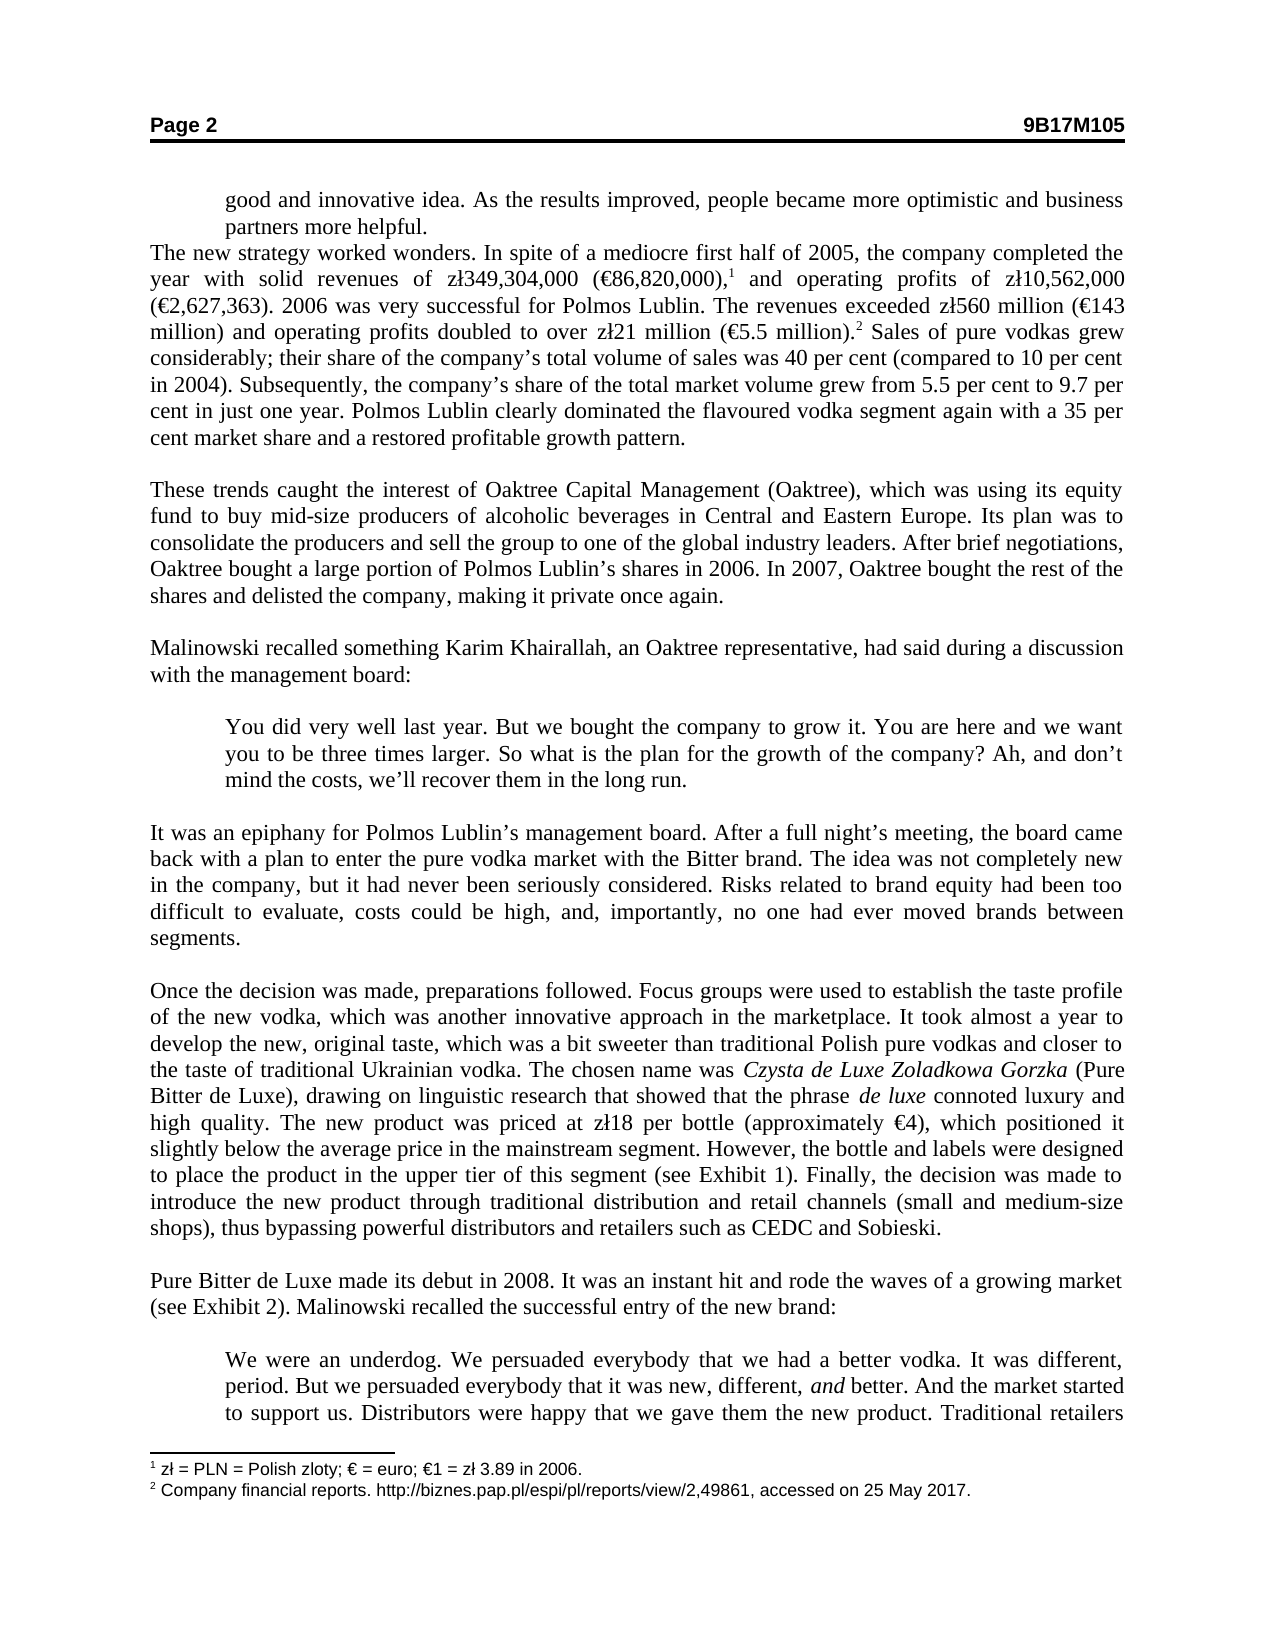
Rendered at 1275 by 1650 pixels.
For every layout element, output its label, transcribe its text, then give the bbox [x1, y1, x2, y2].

text It was an epiphany for Polmos Lublin’s management board. After a full night’s meeting, the board came back with a plan to enter the pure vodka market with the Bitter brand. The idea was not completely new in the company, but it had never been seriously considered. Risks related to brand equity had been too difficult to evaluate, costs could be high, and, importantly, no one had ever moved brands between segments. [150, 819, 1125, 951]
text Malinowski recalled something Karim Khairallah, an Oaktree representative, had said during a discussion with the management board: [150, 634, 1125, 687]
text The new strategy worked wonders. In spite of a mediocre first half of 2005, the company completed the year with solid revenues of zł349,304,000 (€86,820,000), and operating profits of zł10,562,000 (€2,627,363). 2006 was very successful for Polmos Lublin. The revenues exceeded zł560 million (€143 million) and operating profits doubled to over zł21 million (€5.5 million). Sales of pure vodkas grew considerably; their share of the company’s total volume of sales was 40 per cent (compared to 10 per cent in 2004). Subsequently, the company’s share of the total market volume grew from 5.5 per cent to 9.7 per cent in just one year. Polmos Lublin clearly dominated the flavoured vodka segment again with a 35 per cent market share and a restored profitable growth pattern. [150, 239, 1125, 450]
text Once the decision was made, preparations followed. Focus groups were used to establish the taste profile of the new vodka, which was another innovative approach in the marketplace. It took almost a year to develop the new, original taste, which was a bit sweeter than traditional Polish pure vodkas and closer to the taste of traditional Ukrainian vodka. The chosen name was Czysta de Luxe Zoladkowa Gorzka (Pure Bitter de Luxe), drawing on linguistic research that showed that the phrase de luxe connoted luxury and high quality. The new product was priced at zł18 per bottle (approximately €4), which positioned it slightly below the average price in the mainstream segment. However, the bottle and labels were designed to place the product in the upper tier of this segment (see Exhibit 1). Finally, the decision was made to introduce the new product through traditional distribution and retail channels (small and medium-size shops), thus bypassing powerful distributors and retailers such as CEDC and Sobieski. [150, 977, 1125, 1241]
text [225, 186, 1125, 239]
text These trends caught the interest of Oaktree Capital Management (Oaktree), which was using its equity fund to buy mid-size producers of alcoholic beverages in Central and Eastern Europe. Its plan was to consolidate the producers and sell the group to one of the global industry leaders. After brief negotiations, Oaktree bought a large portion of Polmos Lublin’s shares in 2006. In 2007, Oaktree bought the rest of the shares and delisted the company, making it private once again. [150, 476, 1125, 608]
text Pure Bitter de Luxe made its debut in 2008. It was an instant hit and rode the waves of a growing market (see Exhibit 2). Malinowski recalled the successful entry of the new brand: [150, 1267, 1125, 1319]
text You did very well last year. But we bought the company to grow it. You are here and we want you to be three times larger. So what is the plan for the growth of the company? Ah, and don’t mind the costs, we’ll recover them in the long run. [225, 713, 1125, 792]
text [225, 1346, 1125, 1425]
